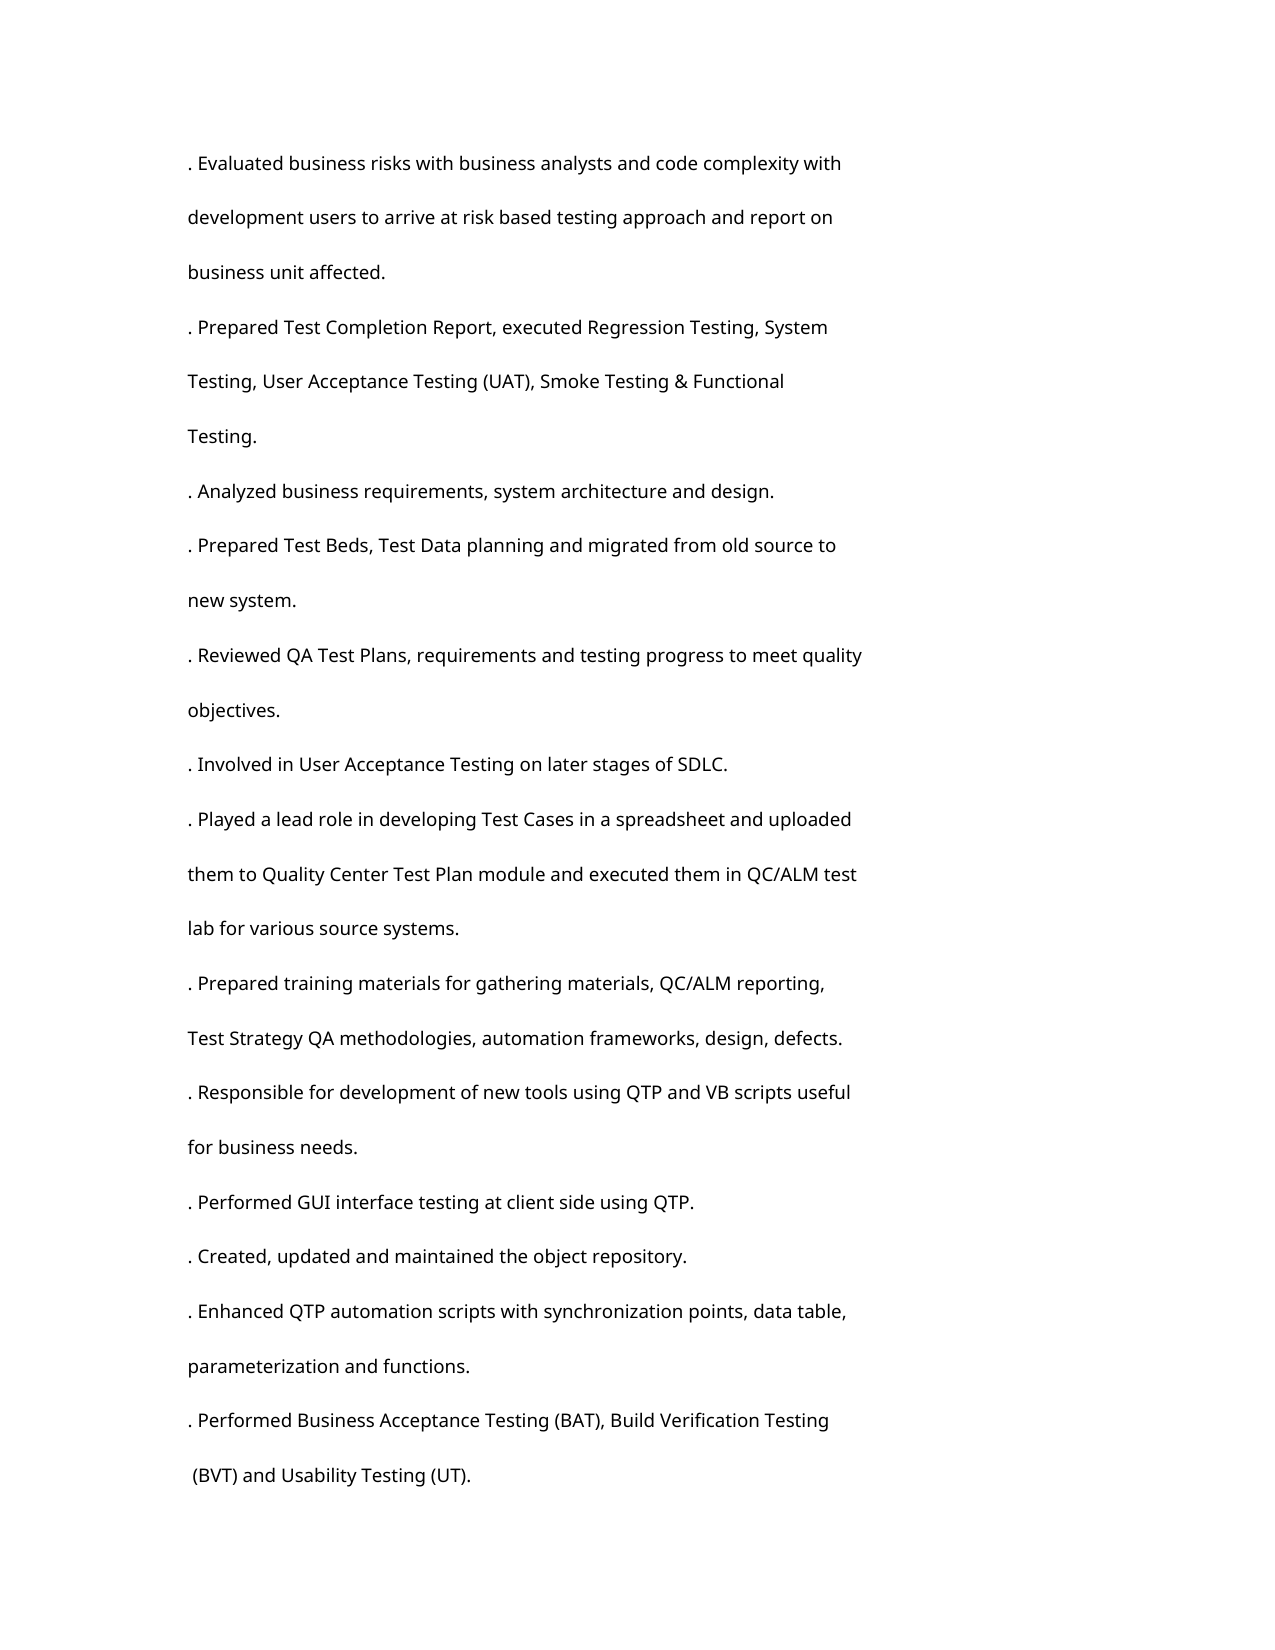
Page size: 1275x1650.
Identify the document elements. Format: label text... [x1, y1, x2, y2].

text . Evaluated business risks with business analysts and code complexity with [187, 150, 1125, 176]
text for business needs. [187, 1134, 1125, 1160]
text lab for various source systems. [187, 916, 1125, 941]
text . Reviewed QA Test Plans, requirements and testing progress to meet quality [187, 642, 1125, 668]
text (BVT) and Usability Testing (UT). [187, 1462, 1125, 1488]
text . Performed Business Acceptance Testing (BAT), Build Verification Testing [187, 1408, 1125, 1433]
text . Performed GUI interface testing at client side using QTP. [187, 1189, 1125, 1214]
text objectives. [187, 697, 1125, 722]
text development users to arrive at risk based testing approach and report on [187, 205, 1125, 230]
text Testing. [187, 423, 1125, 449]
text business unit affected. [187, 259, 1125, 285]
text Test Strategy QA methodologies, automation frameworks, design, defects. [187, 1025, 1125, 1051]
text . Involved in User Acceptance Testing on later stages of SDLC. [187, 752, 1125, 777]
text new system. [187, 587, 1125, 613]
text . Responsible for development of new tools using QTP and VB scripts useful [187, 1080, 1125, 1105]
text them to Quality Center Test Plan module and executed them in QC/ALM test [187, 861, 1125, 886]
text . Prepared training materials for gathering materials, QC/ALM reporting, [187, 970, 1125, 996]
text . Created, updated and maintained the object repository. [187, 1244, 1125, 1269]
text . Prepared Test Beds, Test Data planning and migrated from old source to [187, 533, 1125, 558]
text . Played a lead role in developing Test Cases in a spreadsheet and uploaded [187, 806, 1125, 832]
text . Enhanced QTP automation scripts with synchronization points, data table, [187, 1298, 1125, 1324]
text Testing, User Acceptance Testing (UAT), Smoke Testing & Functional [187, 369, 1125, 394]
text . Analyzed business requirements, system architecture and design. [187, 478, 1125, 504]
text . Prepared Test Completion Report, executed Regression Testing, System [187, 314, 1125, 339]
text parameterization and functions. [187, 1353, 1125, 1379]
